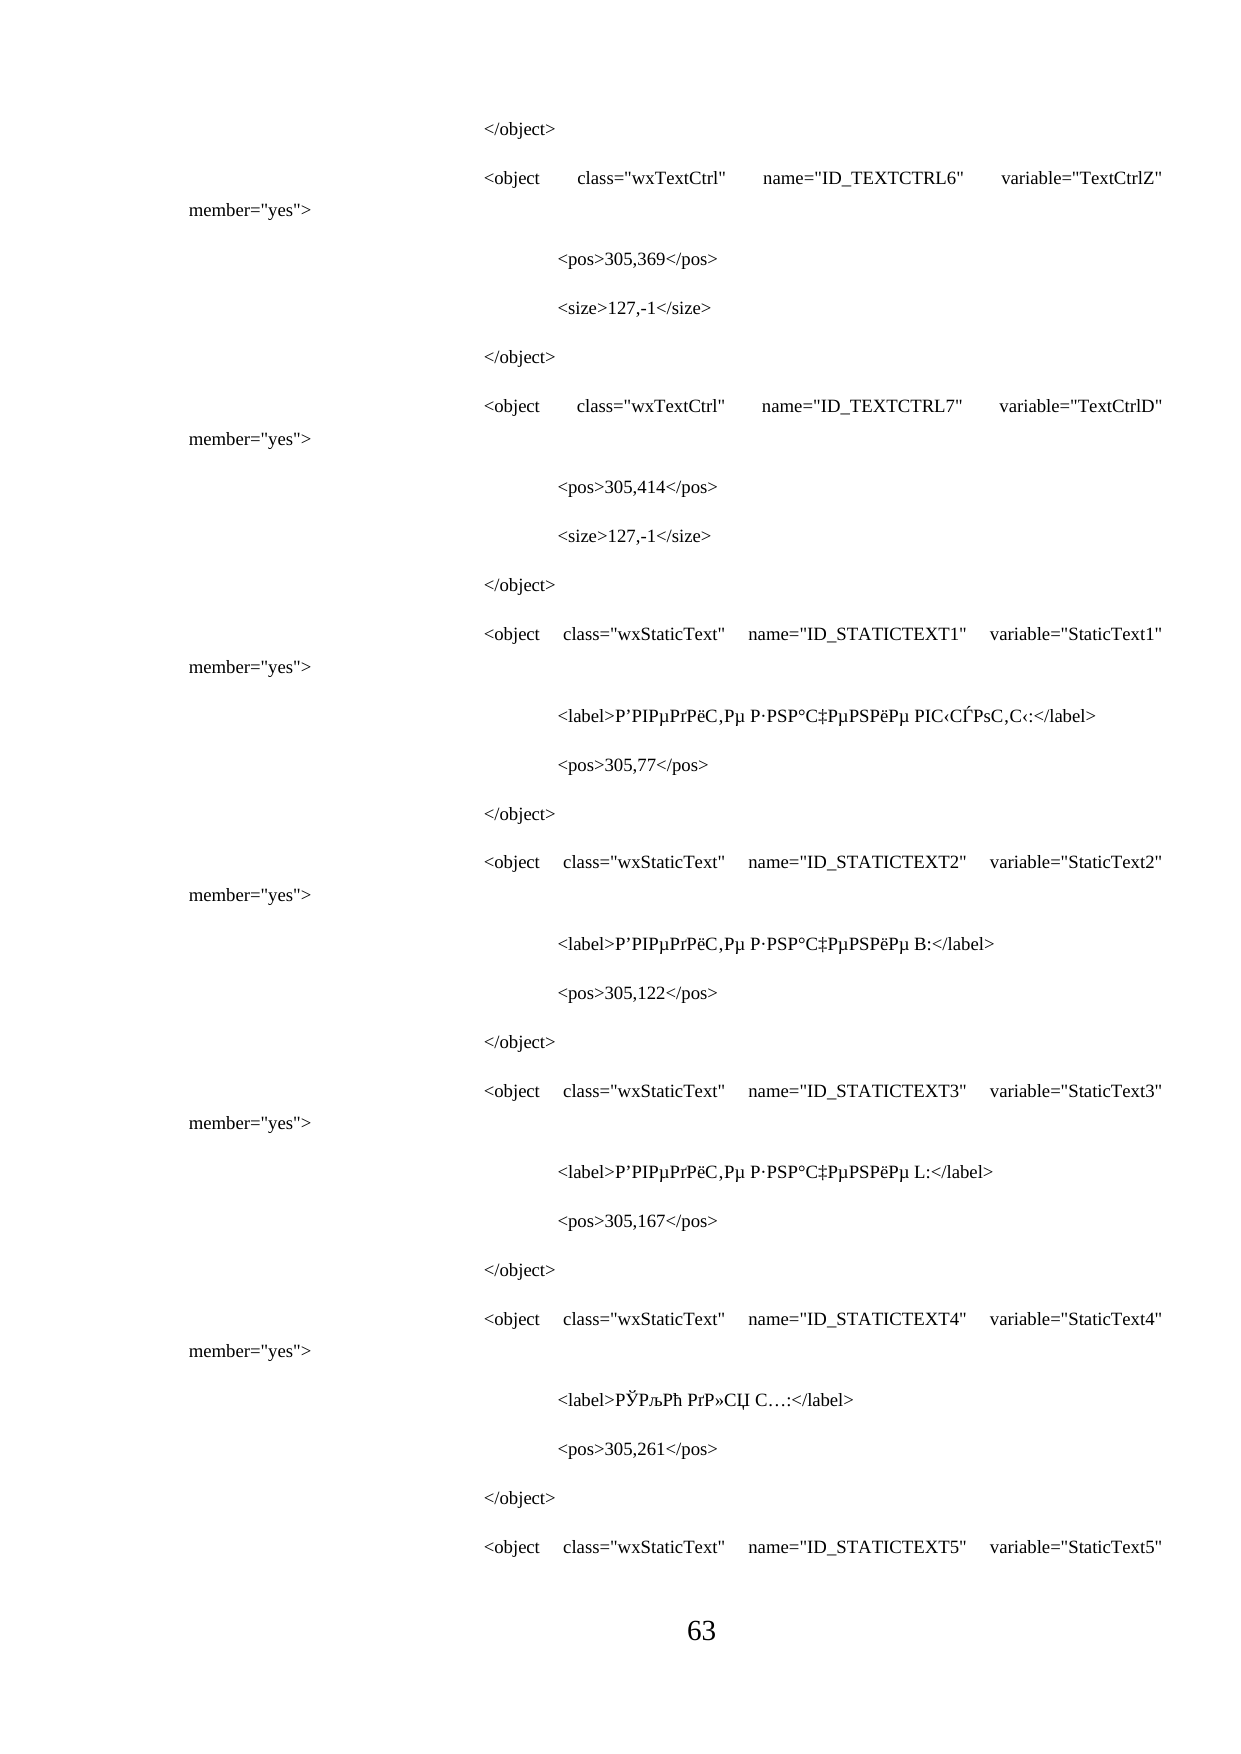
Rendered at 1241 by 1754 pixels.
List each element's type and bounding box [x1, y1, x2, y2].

table_header [177, 118, 1174, 1557]
